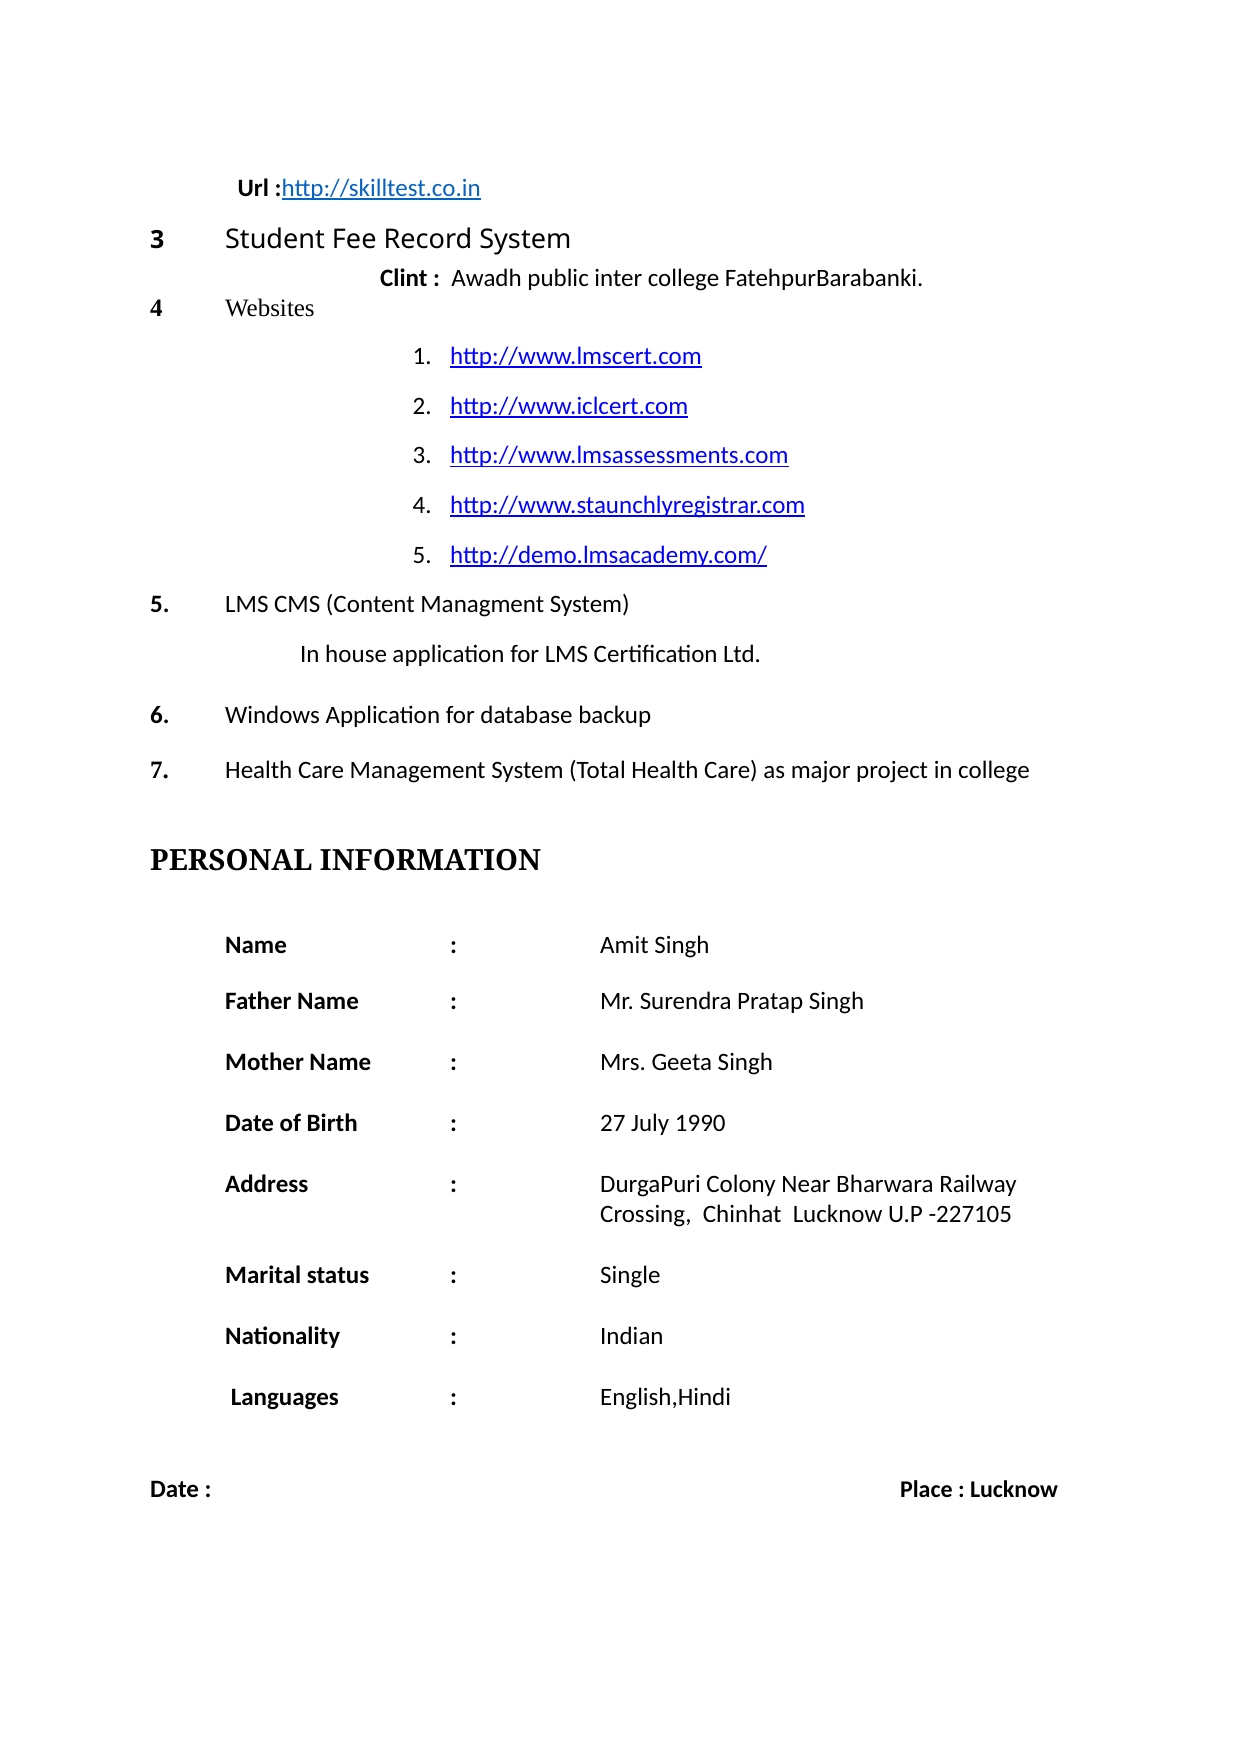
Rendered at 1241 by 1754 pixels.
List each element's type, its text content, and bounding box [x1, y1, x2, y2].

text Marital status : Single [150, 1259, 1090, 1290]
text 5. LMS CMS (Content Managment System) [150, 588, 1090, 619]
text 7. Health Care Management System (Total Health Care) as major project in college [150, 754, 1090, 785]
list http://demo.lmsacademy.com/ [412, 539, 1090, 569]
text Address : DurgaPuri Colony Near Bharwara Railway [225, 1168, 1090, 1198]
list http://www.iclcert.com [412, 390, 1090, 420]
text 3 Student Fee Record System [150, 220, 1090, 257]
text 4 Websites [150, 293, 1090, 321]
text Father Name : Mr. Surendra Pratap Singh [150, 985, 1090, 1015]
text Date : Place : Lucknow [150, 1473, 1090, 1504]
list http://www.lmscert.com [412, 340, 1090, 371]
text Nationality : Indian [150, 1321, 1090, 1351]
text Url :http://skilltest.co.in [237, 172, 1090, 203]
text PERSONAL INFORMATION [150, 839, 1090, 879]
text In house application for LMS Certification Ltd. [269, 638, 1090, 668]
text Crossing, Chinhat Lucknow U.P -227105 [225, 1198, 1090, 1229]
text Name : Amit Singh [150, 929, 1090, 959]
list http://www.lmsassessments.com [412, 439, 1090, 470]
text Date of Birth : 27 July 1990 [150, 1107, 1090, 1137]
text Mother Name : Mrs. Geeta Singh [169, 1046, 1090, 1076]
text Languages : English,Hindi [150, 1382, 1090, 1412]
list http://www.staunchlyregistrar.com [412, 489, 1090, 519]
text 6. Windows Application for database backup [150, 699, 1090, 729]
text Clint : Awadh public inter college FatehpurBarabanki. [150, 262, 923, 293]
